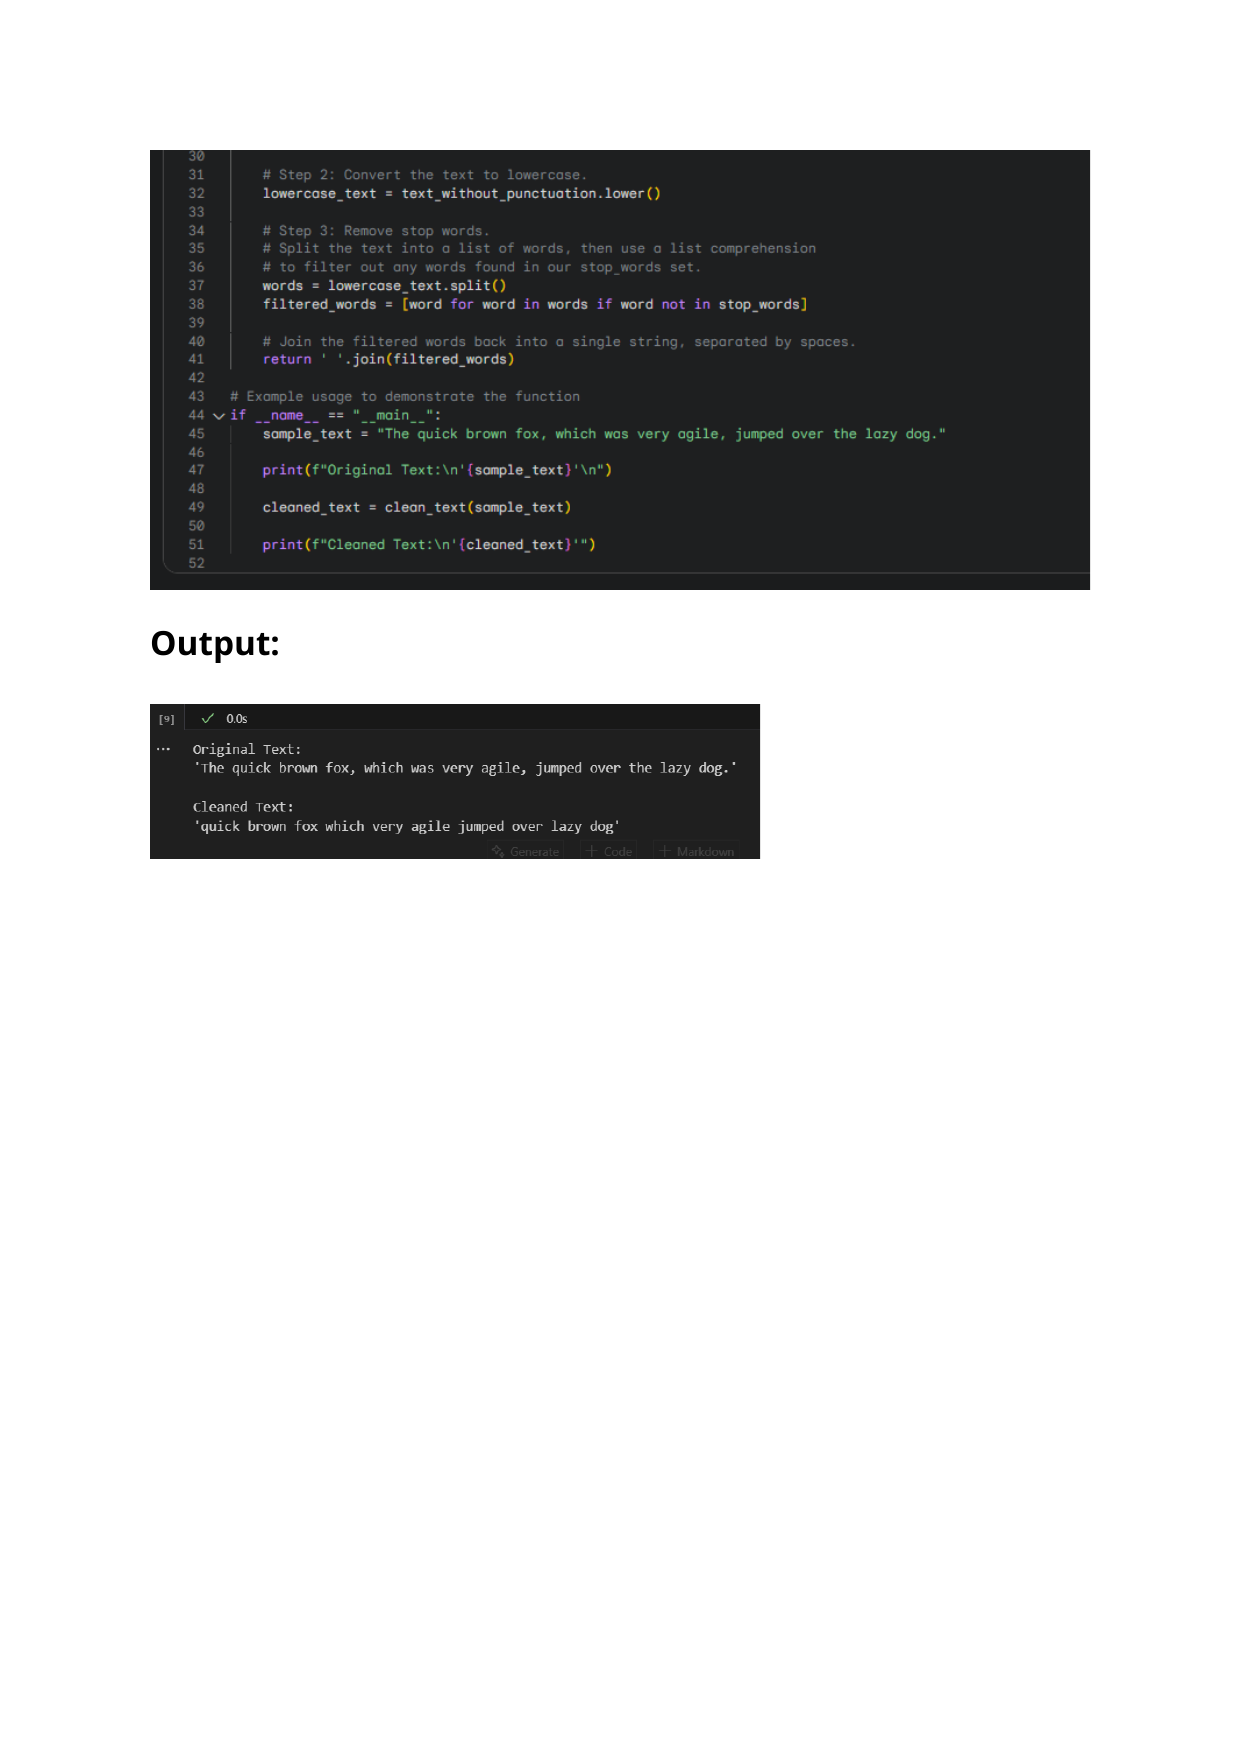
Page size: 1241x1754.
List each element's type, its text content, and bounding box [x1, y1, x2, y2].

picture [150, 704, 761, 859]
picture [150, 150, 1091, 590]
text Output: [150, 620, 1090, 665]
